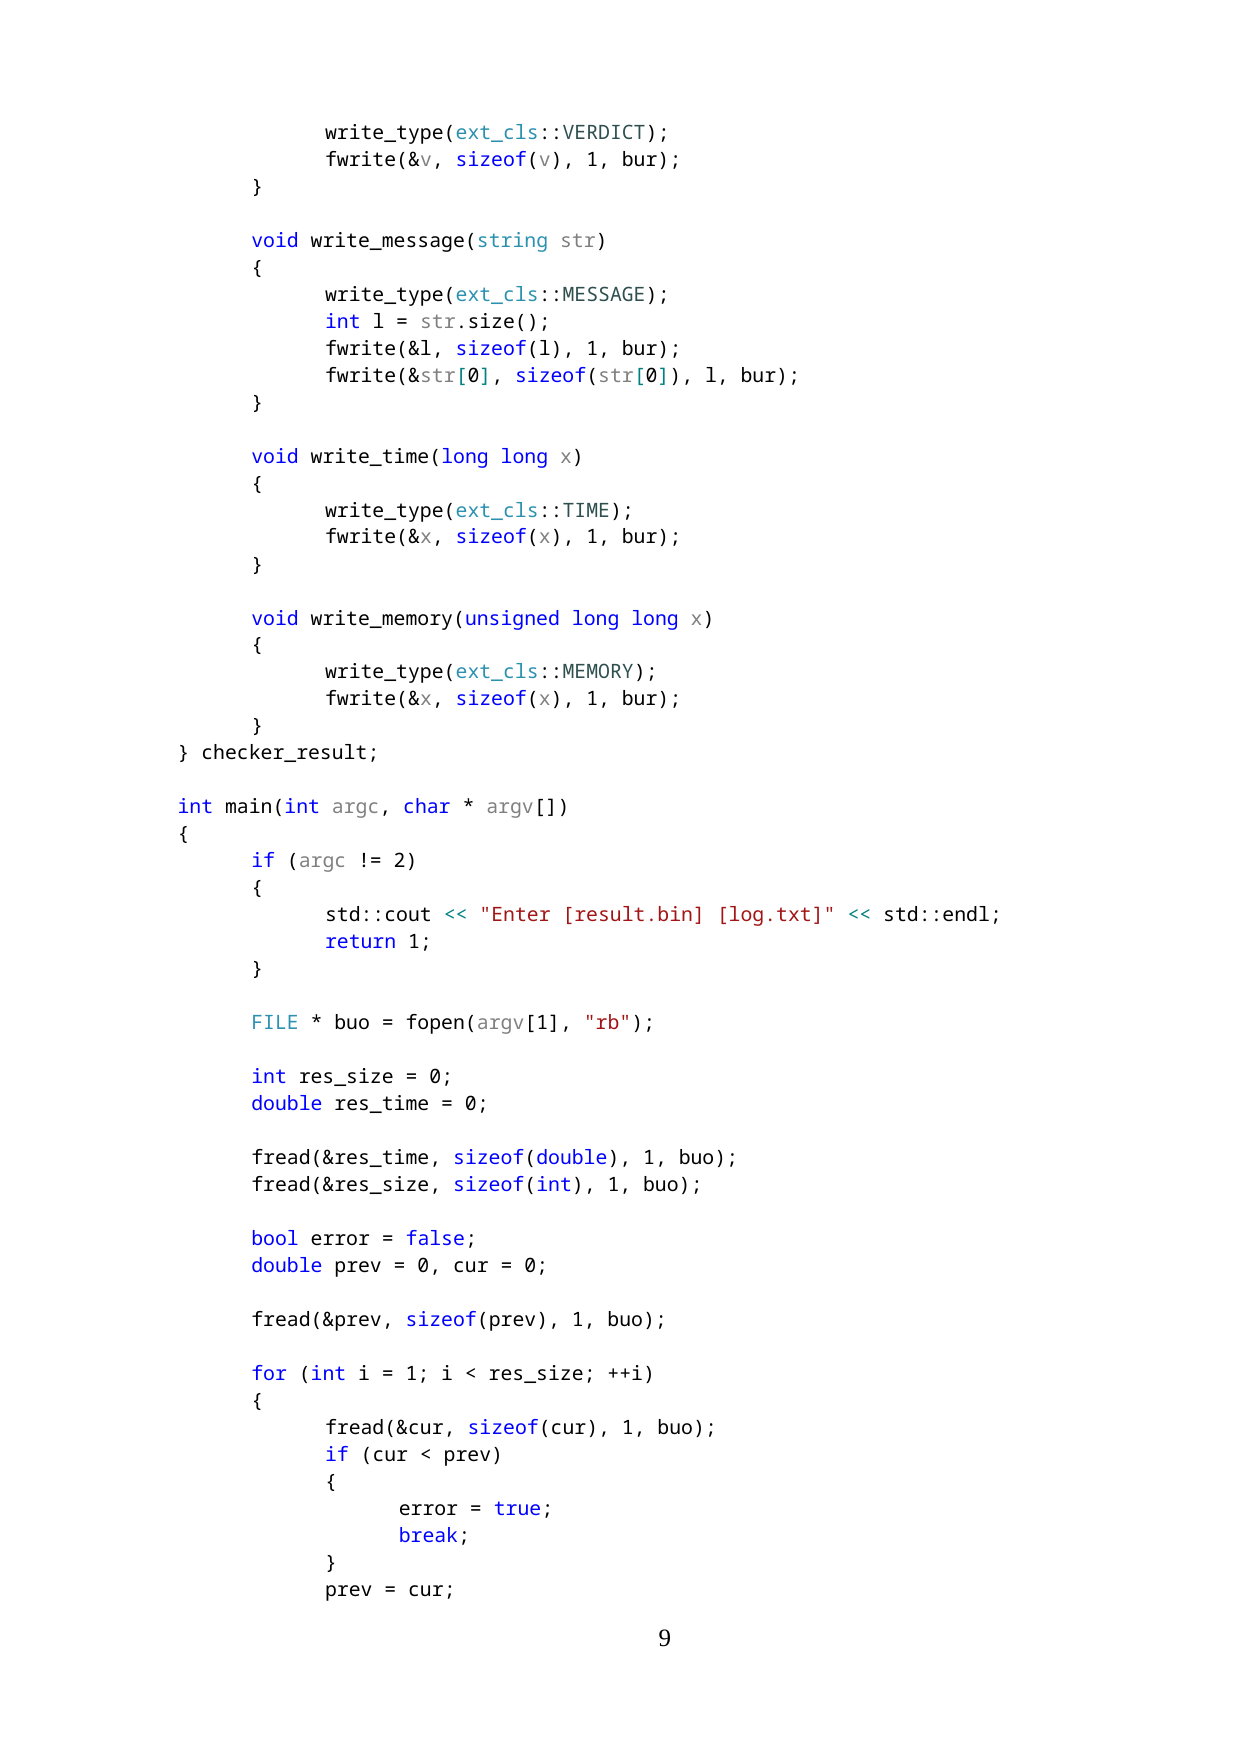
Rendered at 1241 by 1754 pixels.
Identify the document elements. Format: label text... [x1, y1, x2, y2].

text { [177, 1467, 1152, 1494]
text for (int i = 1; i < res_size; ++i) [177, 1359, 1152, 1386]
text prev = cur; [177, 1575, 1152, 1602]
text } [177, 712, 1152, 739]
text std::cout << "Enter [result.bin] [log.txt]" << std::endl; [177, 901, 1152, 927]
text double prev = 0, cur = 0; [177, 1251, 1152, 1278]
text int l = str.size(); [177, 307, 1152, 334]
text { [177, 253, 1152, 280]
text fwrite(&l, sizeof(l), 1, bur); [177, 334, 1152, 361]
text error = true; [177, 1494, 1152, 1521]
text bool error = false; [177, 1224, 1152, 1251]
text if (argc != 2) [177, 847, 1152, 873]
text } [177, 388, 1152, 415]
text } [177, 954, 1152, 981]
text write_type(ext_cls::VERDICT); [177, 118, 1152, 145]
text double res_time = 0; [177, 1089, 1152, 1116]
text fwrite(&x, sizeof(x), 1, bur); [177, 685, 1152, 712]
text { [177, 631, 1152, 658]
text } [177, 550, 1152, 577]
text write_type(ext_cls::TIME); [177, 496, 1152, 523]
text fwrite(&x, sizeof(x), 1, bur); [177, 523, 1152, 550]
text int main(int argc, char * argv[]) [177, 793, 1152, 819]
text { [177, 469, 1152, 496]
text write_type(ext_cls::MEMORY); [177, 658, 1152, 685]
text fread(&res_time, sizeof(double), 1, buo); [177, 1143, 1152, 1170]
text if (cur < prev) [177, 1440, 1152, 1467]
text } [177, 172, 1152, 199]
text fwrite(&str[0], sizeof(str[0]), l, bur); [177, 361, 1152, 388]
text void write_time(long long x) [177, 442, 1152, 469]
text FILE * buo = fopen(argv[1], "rb"); [177, 1008, 1152, 1035]
text fread(&res_size, sizeof(int), 1, buo); [177, 1170, 1152, 1197]
text { [177, 1386, 1152, 1413]
text } checker_result; [177, 739, 1152, 766]
text fread(&cur, sizeof(cur), 1, buo); [177, 1413, 1152, 1440]
text void write_message(string str) [177, 226, 1152, 253]
text int res_size = 0; [177, 1062, 1152, 1089]
text break; [177, 1521, 1152, 1548]
text fread(&prev, sizeof(prev), 1, buo); [177, 1305, 1152, 1332]
text { [177, 819, 1152, 847]
text } [177, 1548, 1152, 1575]
text return 1; [177, 927, 1152, 954]
text { [177, 873, 1152, 901]
text write_type(ext_cls::MESSAGE); [177, 280, 1152, 307]
text void write_memory(unsigned long long x) [177, 604, 1152, 631]
text fwrite(&v, sizeof(v), 1, bur); [177, 145, 1152, 172]
